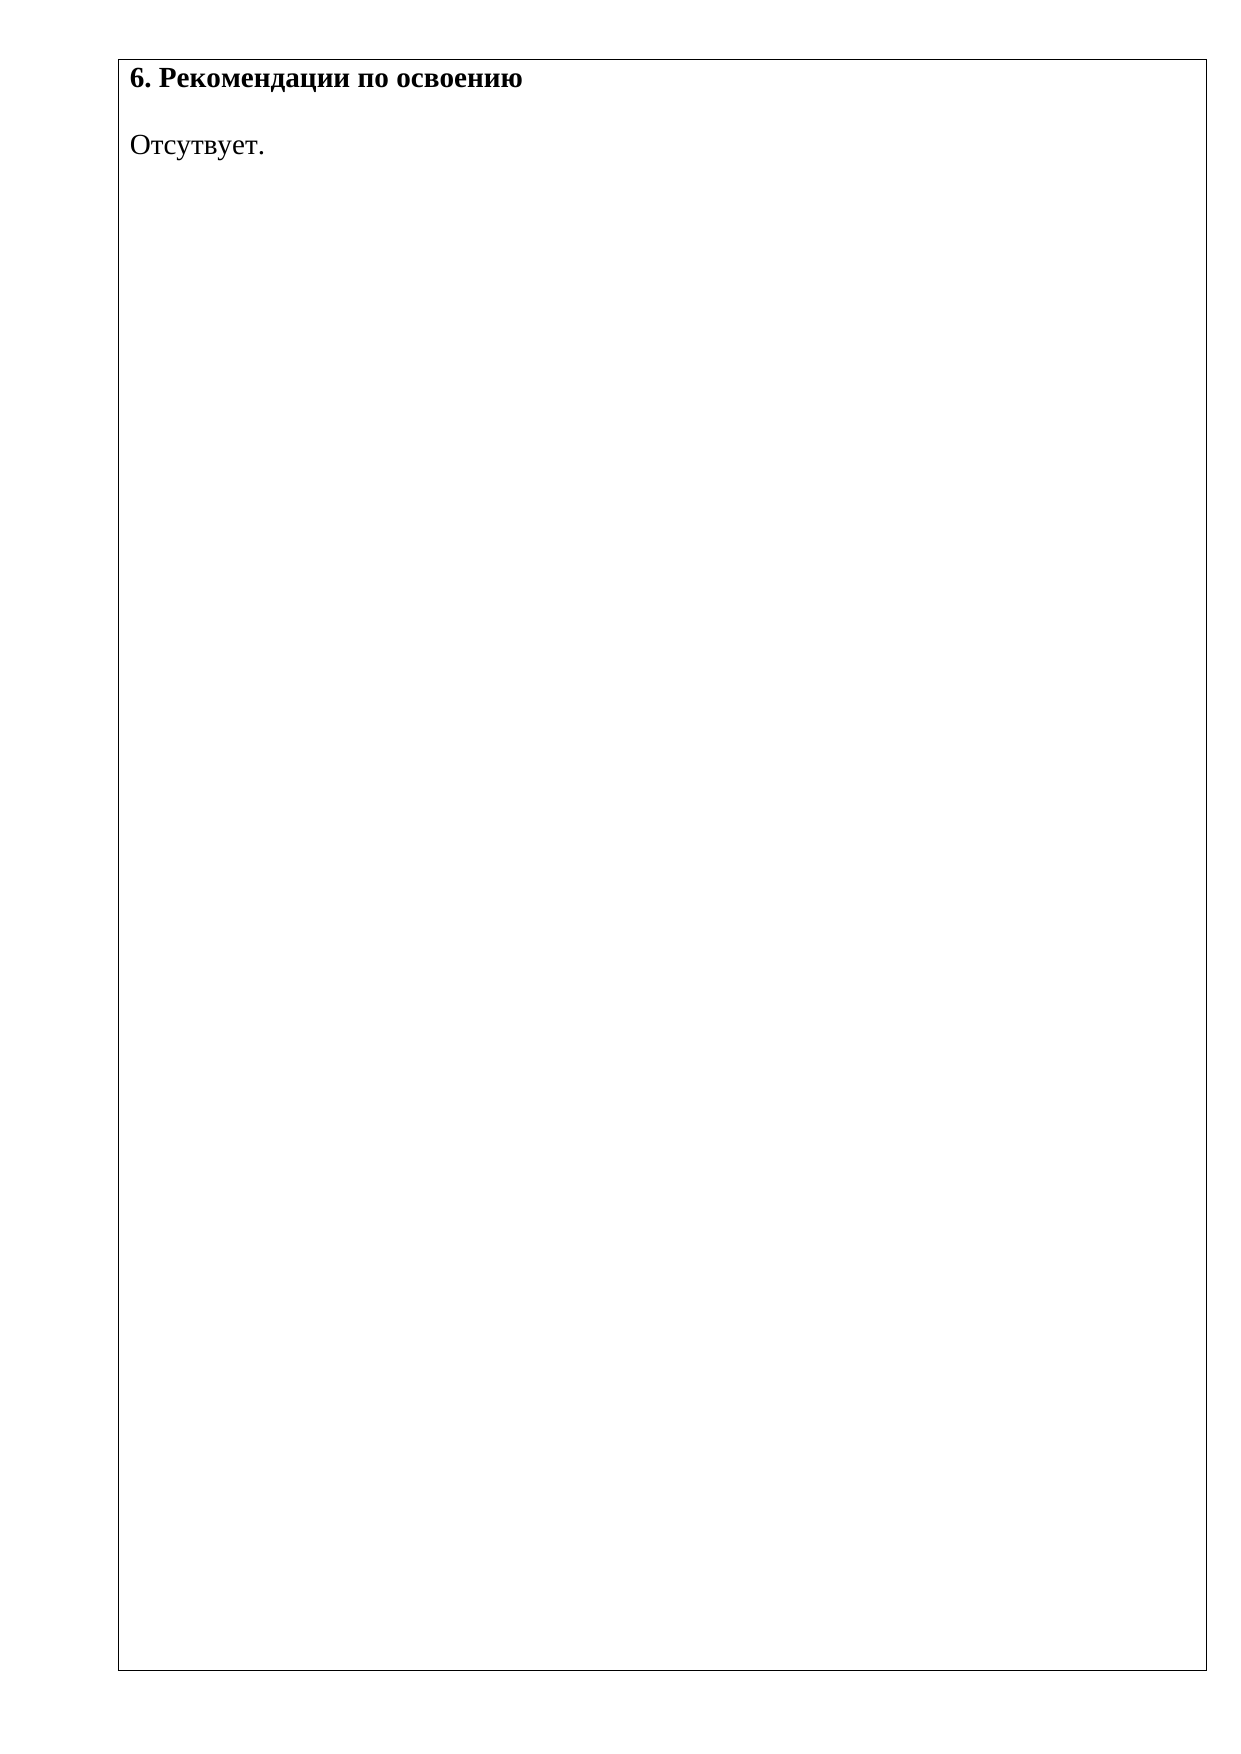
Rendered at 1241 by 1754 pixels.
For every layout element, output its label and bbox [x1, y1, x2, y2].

table_cell [119, 60, 1206, 1670]
